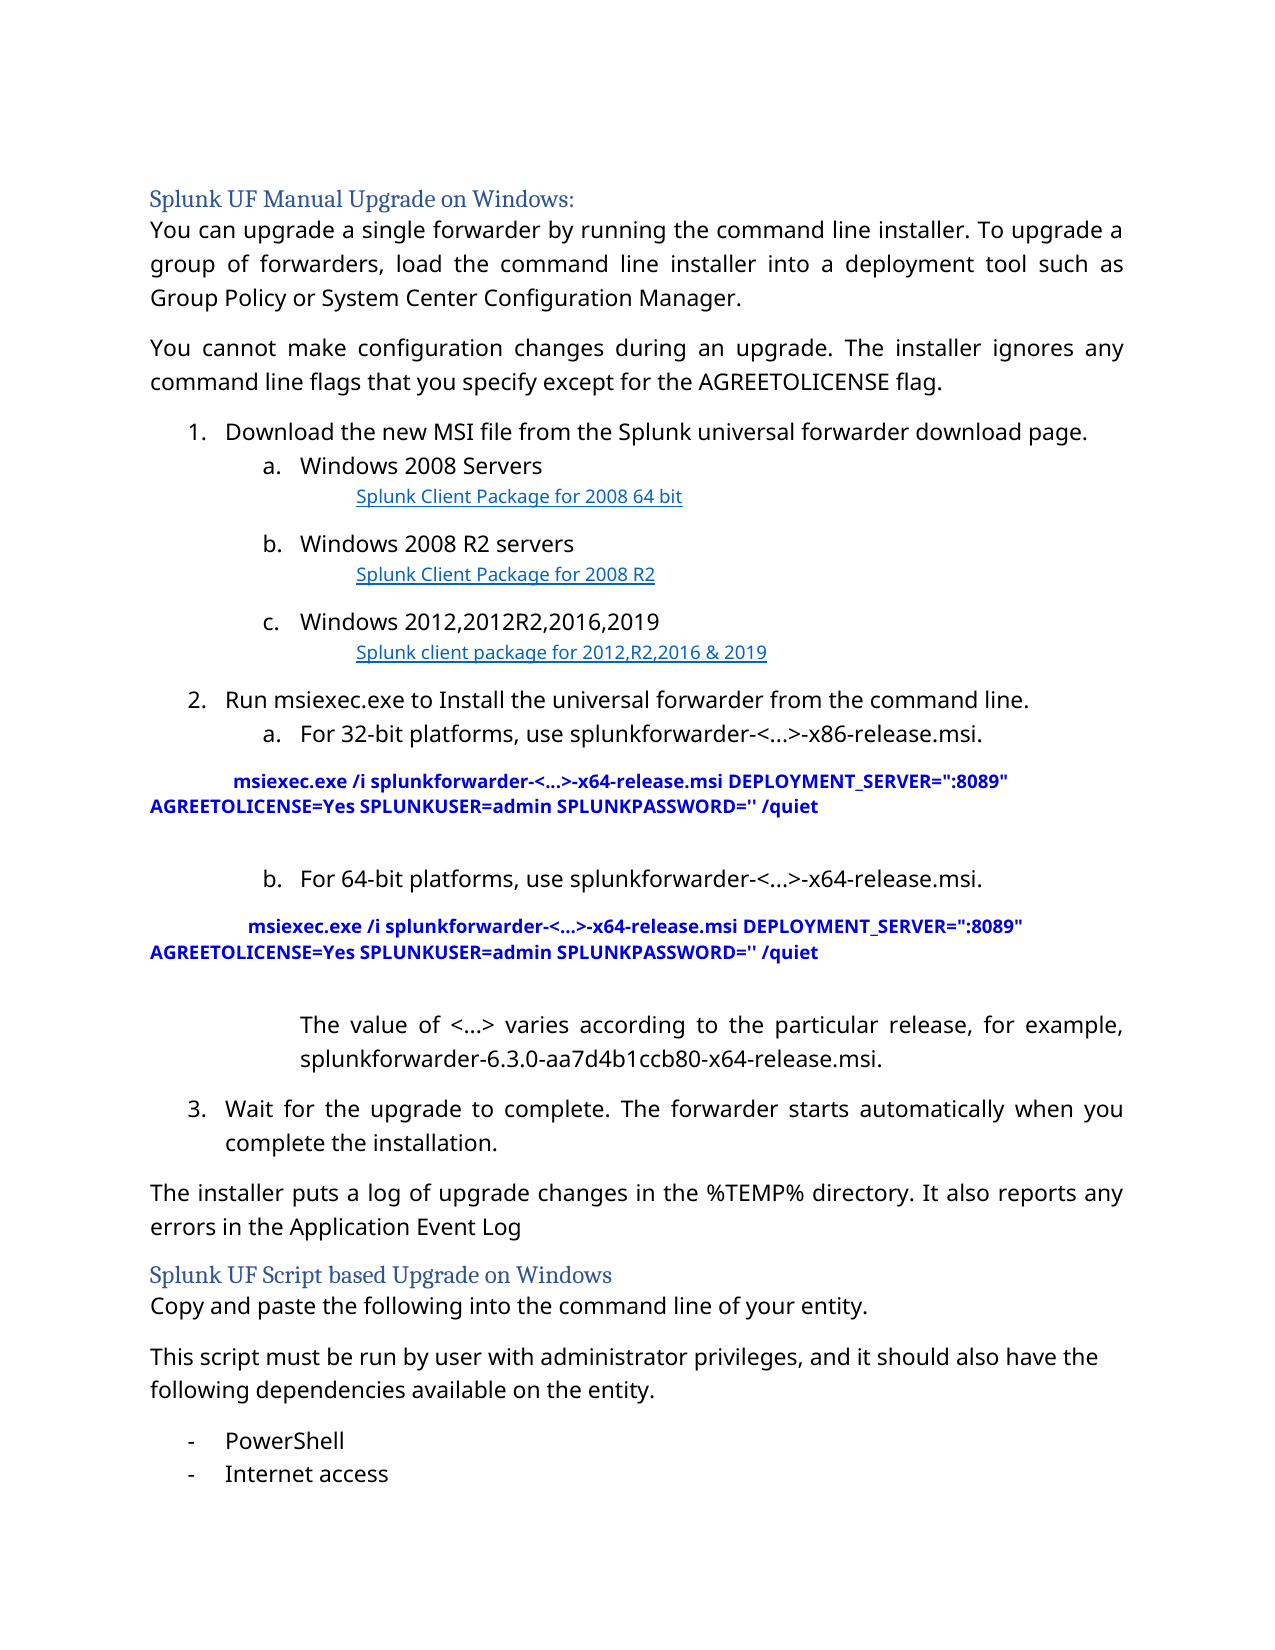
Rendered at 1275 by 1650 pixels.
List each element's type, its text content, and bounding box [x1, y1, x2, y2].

text Splunk client package for 2012,R2,2016 & 2019 [356, 639, 1125, 665]
text Splunk Client Package for 2008 64 bit [356, 484, 1125, 509]
subtitle Splunk UF Script based Upgrade on Windows [150, 1261, 1125, 1290]
list Windows 2008 R2 servers [262, 528, 1125, 559]
text msiexec.exe /i splunkforwarder-<...>-x64-release.msi DEPLOYMENT_SERVER=":8089" AGREETOLICENSE=Yes SPLUNKUSER=admin SPLUNKPASSWORD='' /quiet [150, 913, 1125, 964]
list Windows 2008 Servers [262, 450, 1125, 481]
text You can upgrade a single forwarder by running the command line installer. To upgrade a group of forwarders, load the command line installer into a deployment tool such as Group Policy or System Center Configuration Manager. [150, 214, 1125, 313]
list Download the new MSI file from the Splunk universal forwarder download page. [187, 416, 1125, 447]
text You cannot make configuration changes during an upgrade. The installer ignores any command line flags that you specify except for the AGREETOLICENSE flag. [150, 332, 1125, 397]
subtitle Splunk UF Manual Upgrade on Windows: [150, 185, 1125, 214]
list For 64-bit platforms, use splunkforwarder-<...>-x64-release.msi. [262, 863, 1125, 894]
list PowerShell [187, 1424, 1125, 1456]
text The installer puts a log of upgrade changes in the %TEMP% directory. It also reports any errors in the Application Event Log [150, 1177, 1125, 1242]
list Internet access [187, 1458, 1125, 1489]
text msiexec.exe /i splunkforwarder-<...>-x64-release.msi DEPLOYMENT_SERVER=":8089" AGREETOLICENSE=Yes SPLUNKUSER=admin SPLUNKPASSWORD='' /quiet [150, 768, 1125, 819]
text The value of <...> varies according to the particular release, for example, splunkforwarder-6.3.0-aa7d4b1ccb80-x64-release.msi. [300, 1009, 1125, 1074]
text Copy and paste the following into the command line of your entity. [150, 1290, 1125, 1321]
text This script must be run by user with administrator privileges, and it should also have the following dependencies available on the entity. [150, 1340, 1125, 1405]
list Windows 2012,2012R2,2016,2019 [262, 606, 1125, 637]
list Wait for the upgrade to complete. The forwarder starts automatically when you complete the installation. [187, 1093, 1125, 1158]
list For 32-bit platforms, use splunkforwarder-<...>-x86-release.msi. [262, 717, 1125, 749]
text Splunk Client Package for 2008 R2 [356, 562, 1125, 587]
list Run msiexec.exe to Install the universal forwarder from the command line. [187, 684, 1125, 715]
